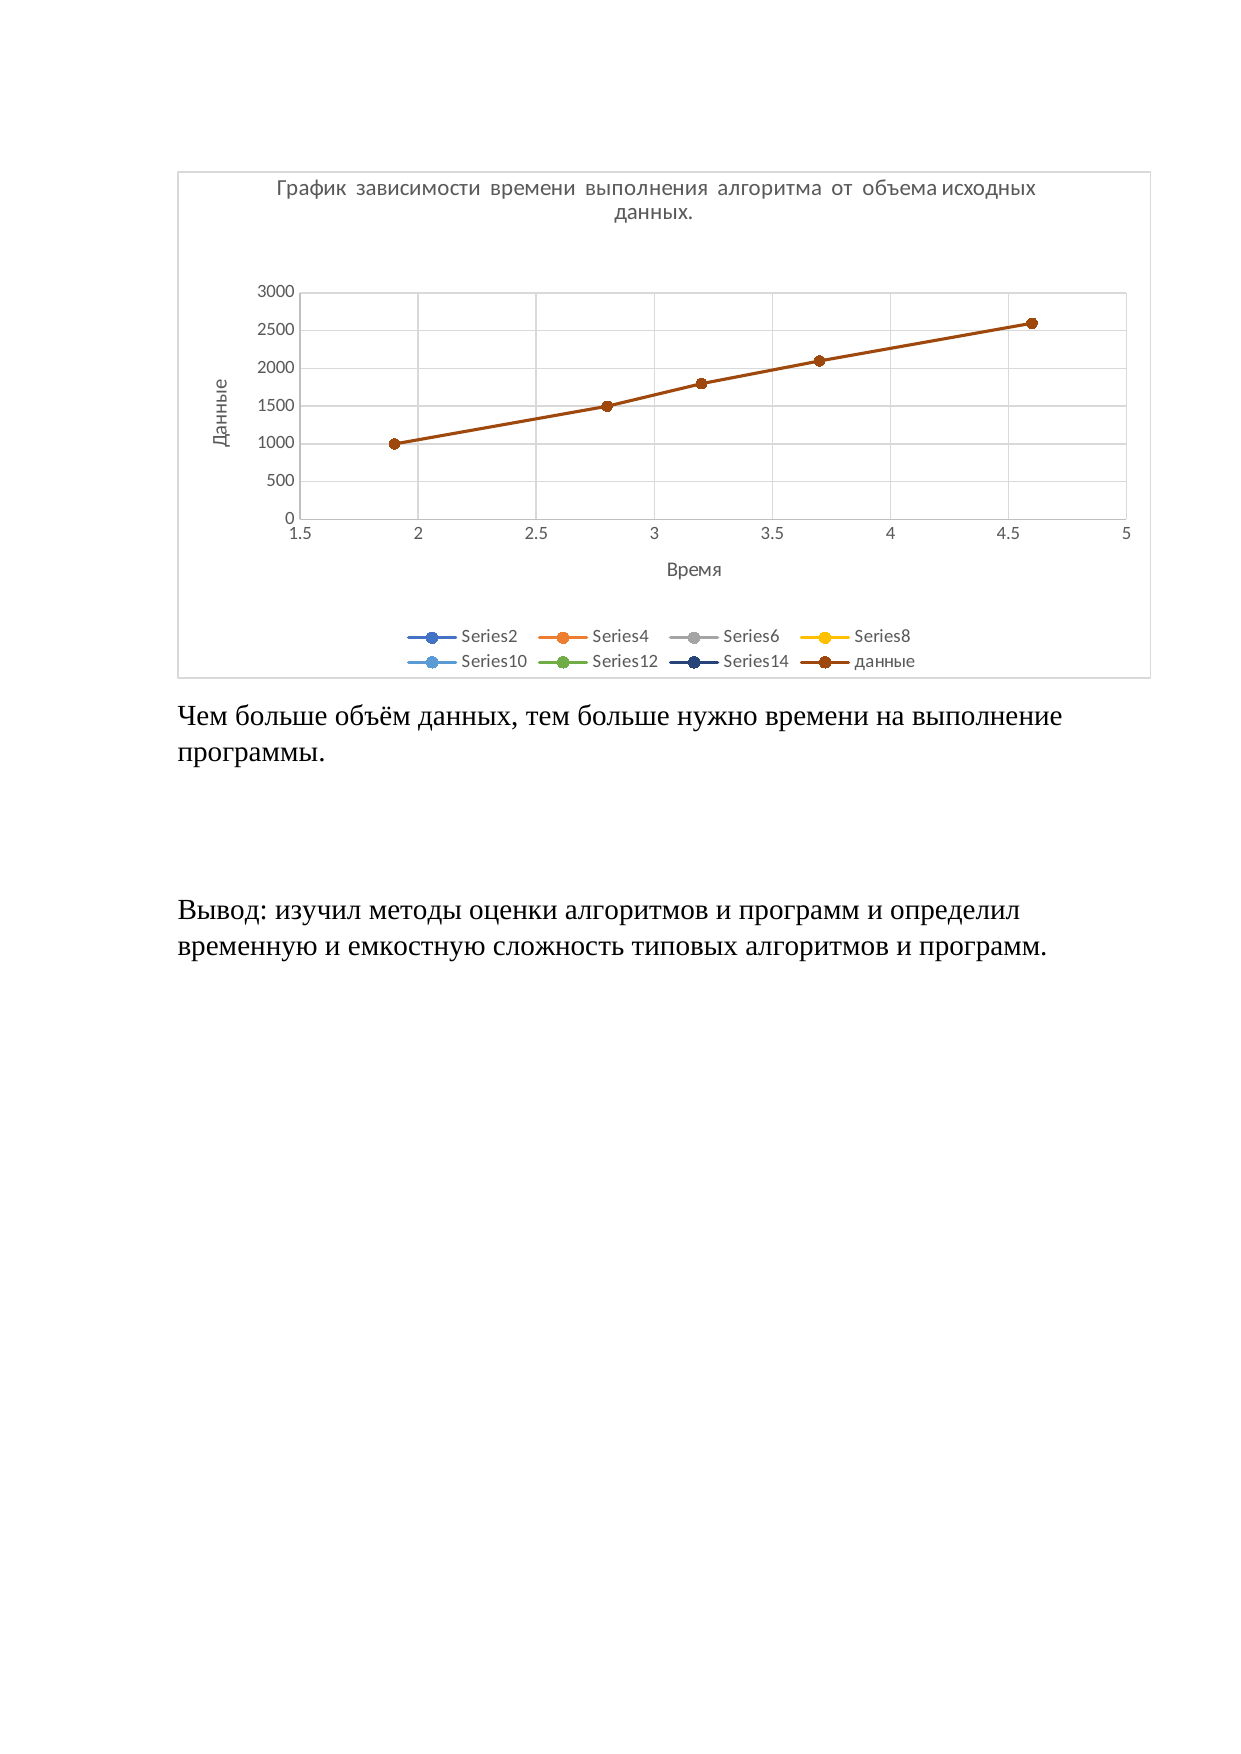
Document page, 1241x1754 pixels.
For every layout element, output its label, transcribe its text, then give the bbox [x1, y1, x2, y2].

text Чем больше объём данных, тем больше нужно времени на выполнение программы. [177, 698, 1152, 767]
text Вывод: изучил методы оценки алгоритмов и программ и определил временную и емкостную сложность типовых алгоритмов и программ. [177, 892, 1152, 962]
